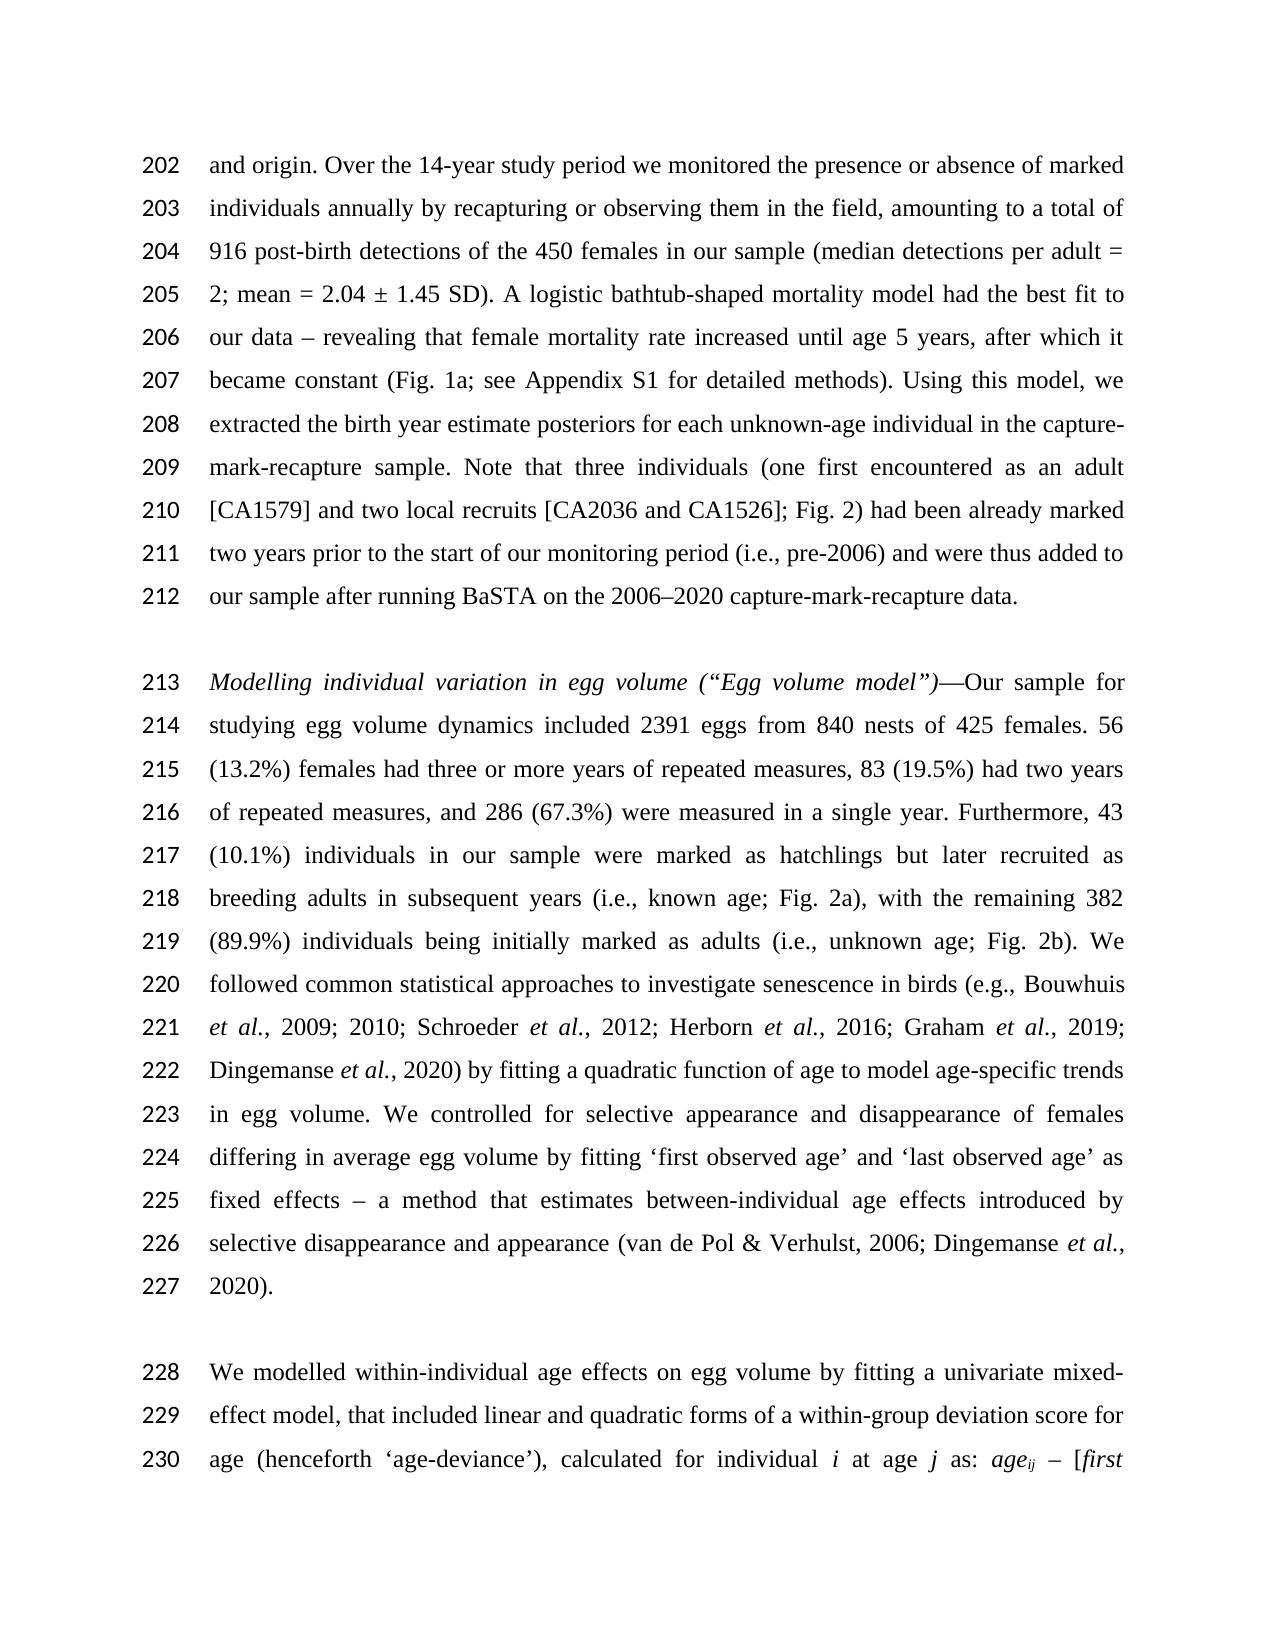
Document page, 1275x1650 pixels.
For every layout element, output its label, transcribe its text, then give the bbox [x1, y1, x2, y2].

text Modelling individual variation in egg volume (“Egg volume model”)—Our sample for studying egg volume dynamics included 2391 eggs from 840 nests of 425 females. 56 (13.2%) females had three or more years of repeated measures, 83 (19.5%) had two years of repeated measures, and 286 (67.3%) were measured in a single year. Furthermore, 43 (10.1%) individuals in our sample were marked as hatchlings but later recruited as breeding adults in subsequent years (i.e., known age; Fig. 2a), with the remaining 382 (89.9%) individuals being initially marked as adults (i.e., unknown age; Fig. 2b). We followed common statistical approaches to investigate senescence in birds (e.g., Bouwhuis et al., 2009; 2010; Schroeder et al., 2012; Herborn et al., 2016; Graham et al., 2019; Dingemanse et al., 2020) by fitting a quadratic function of age to model age-specific trends in egg volume. We controlled for selective appearance and disappearance of females differing in average egg volume by fitting ‘first observed age’ and ‘last observed age’ as fixed effects – a method that estimates between-individual age effects introduced by selective disappearance and appearance (van de Pol & Verhulst, 2006; Dingemanse et al., 2020). [209, 667, 1125, 1300]
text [209, 150, 1125, 610]
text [209, 1357, 1125, 1472]
